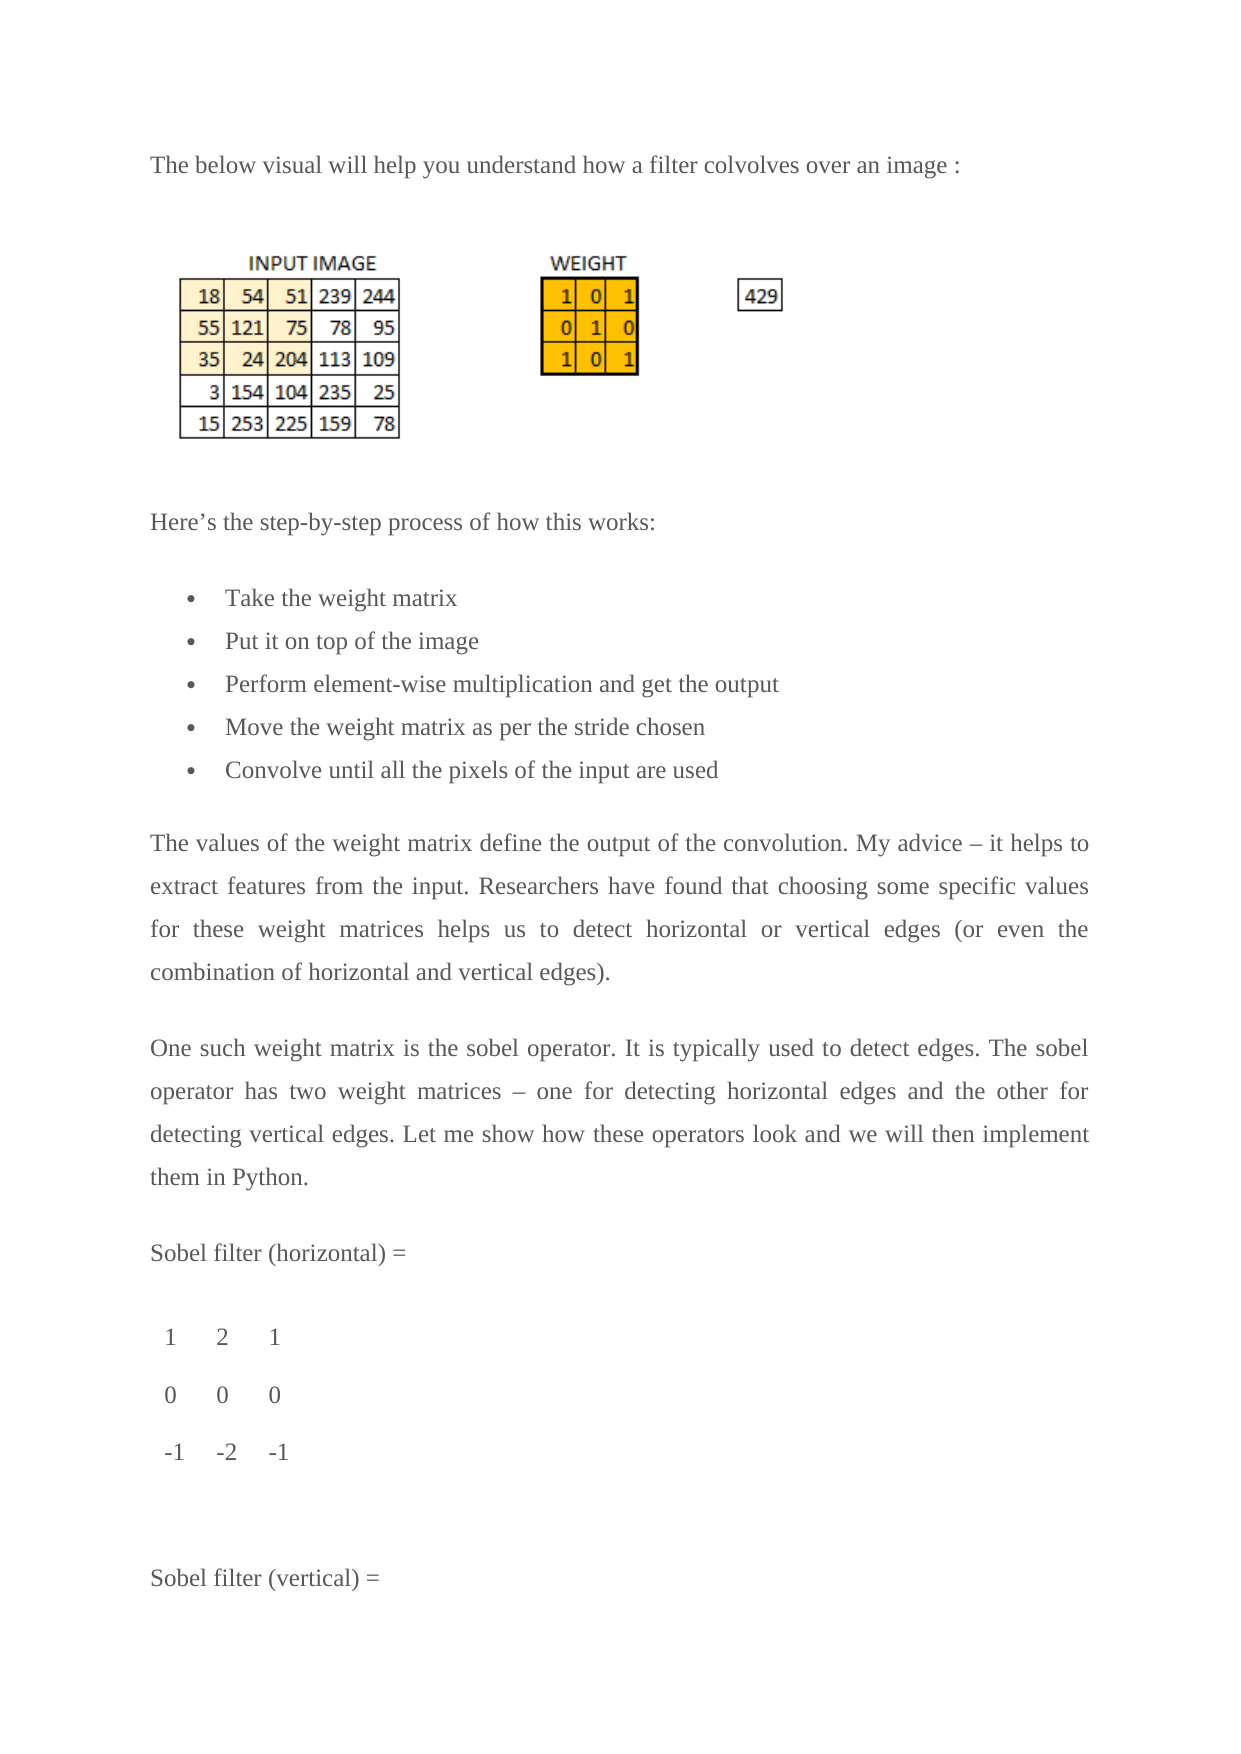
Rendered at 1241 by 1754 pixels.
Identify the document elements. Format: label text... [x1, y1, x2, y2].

table_cell -1 [149, 1429, 201, 1487]
list Move the weight matrix as per the stride chosen [187, 712, 1090, 741]
table_cell -2 [201, 1429, 253, 1487]
table_header 1 [253, 1314, 305, 1372]
text The values of the weight matrix define the output of the convolution. My advice – it helps to extract features from the input. Researchers have found that choosing some specific values for these weight matrices helps us to detect horizontal or vertical edges (or even the combination of horizontal and vertical edges). [150, 828, 1090, 986]
table_cell 0 [149, 1372, 201, 1429]
picture [150, 226, 808, 461]
list Perform element-wise multiplication and get the output [187, 669, 1090, 698]
text Sobel filter (vertical) = [150, 1563, 1090, 1592]
table_header 2 [201, 1314, 253, 1372]
text One such weight matrix is the sobel operator. It is typically used to detect edges. The sobel operator has two weight matrices – one for detecting horizontal edges and the other for detecting vertical edges. Let me show how these operators look and we will then implement them in Python. [150, 1033, 1090, 1191]
list Put it on top of the image [187, 626, 1090, 655]
text Sobel filter (horizontal) = [150, 1238, 1090, 1267]
list Convolve until all the pixels of the input are used [187, 756, 1090, 784]
table_cell -1 [253, 1429, 305, 1487]
table_cell 0 [253, 1372, 305, 1429]
list Take the weight matrix [187, 583, 1090, 612]
text Here’s the step-by-step process of how this works: [150, 507, 1090, 536]
table_header 1 [149, 1314, 201, 1372]
text The below visual will help you understand how a filter colvolves over an image : [150, 150, 1090, 179]
table_cell 0 [201, 1372, 253, 1429]
